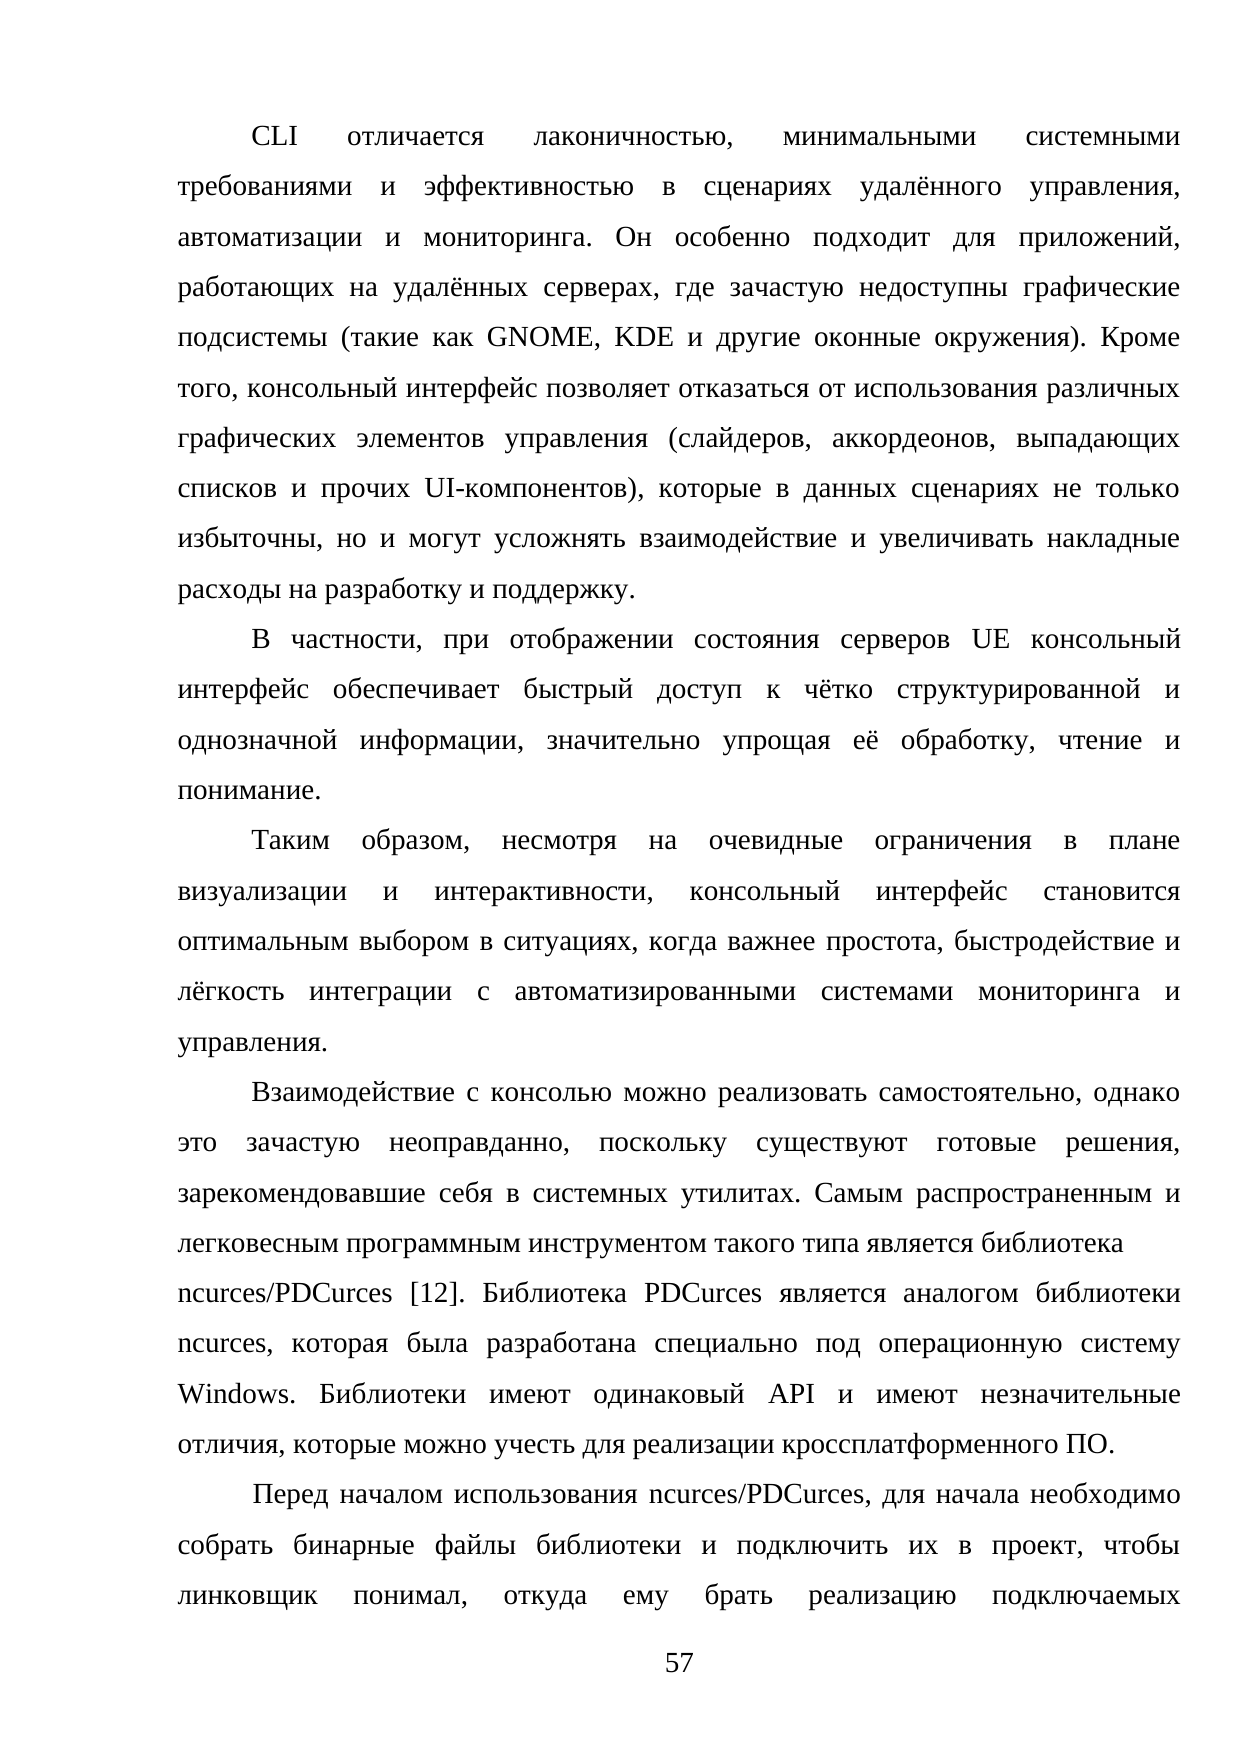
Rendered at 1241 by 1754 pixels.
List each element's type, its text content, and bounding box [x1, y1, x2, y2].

text ncurces/PDCurces [12]. Библиотека PDCurces является аналогом библиотеки ncurces, которая была разработана специально под операционную систему Windows. Библиотеки имеют одинаковый API и имеют незначительные отличия, которые можно учесть для реализации кроссплатформенного ПО. [177, 1275, 1181, 1460]
text Таким образом, несмотря на очевидные ограничения в плане визуализации и интерактивности, консольный интерфейс становится оптимальным выбором в ситуациях, когда важнее простота, быстродействие и лёгкость интеграции с автоматизированными системами мониторинга и управления. [177, 822, 1181, 1057]
text CLI отличается лаконичностью, минимальными системными требованиями и эффективностью в сценариях удалённого управления, автоматизации и мониторинга. Он особенно подходит для приложений, работающих на удалённых серверах, где зачастую недоступны графические подсистемы (такие как GNOME, KDE и другие оконные окружения). Кроме того, консольный интерфейс позволяет отказаться от использования различных графических элементов управления (слайдеров, аккордеонов, выпадающих списков и прочих UI-компонентов), которые в данных сценариях не только избыточны, но и могут усложнять взаимодействие и увеличивать накладные расходы на разработку и поддержку. [177, 118, 1181, 604]
text В частности, при отображении состояния серверов UE консольный интерфейс обеспечивает быстрый доступ к чётко структурированной и однозначной информации, значительно упрощая её обработку, чтение и понимание. [177, 621, 1181, 806]
text Взаимодействие с консолью можно реализовать самостоятельно, однако это зачастую неоправданно, поскольку существуют готовые решения, зарекомендовавшие себя в системных утилитах. Самым распространенным и легковесным программным инструментом такого типа является библиотека [177, 1074, 1181, 1258]
